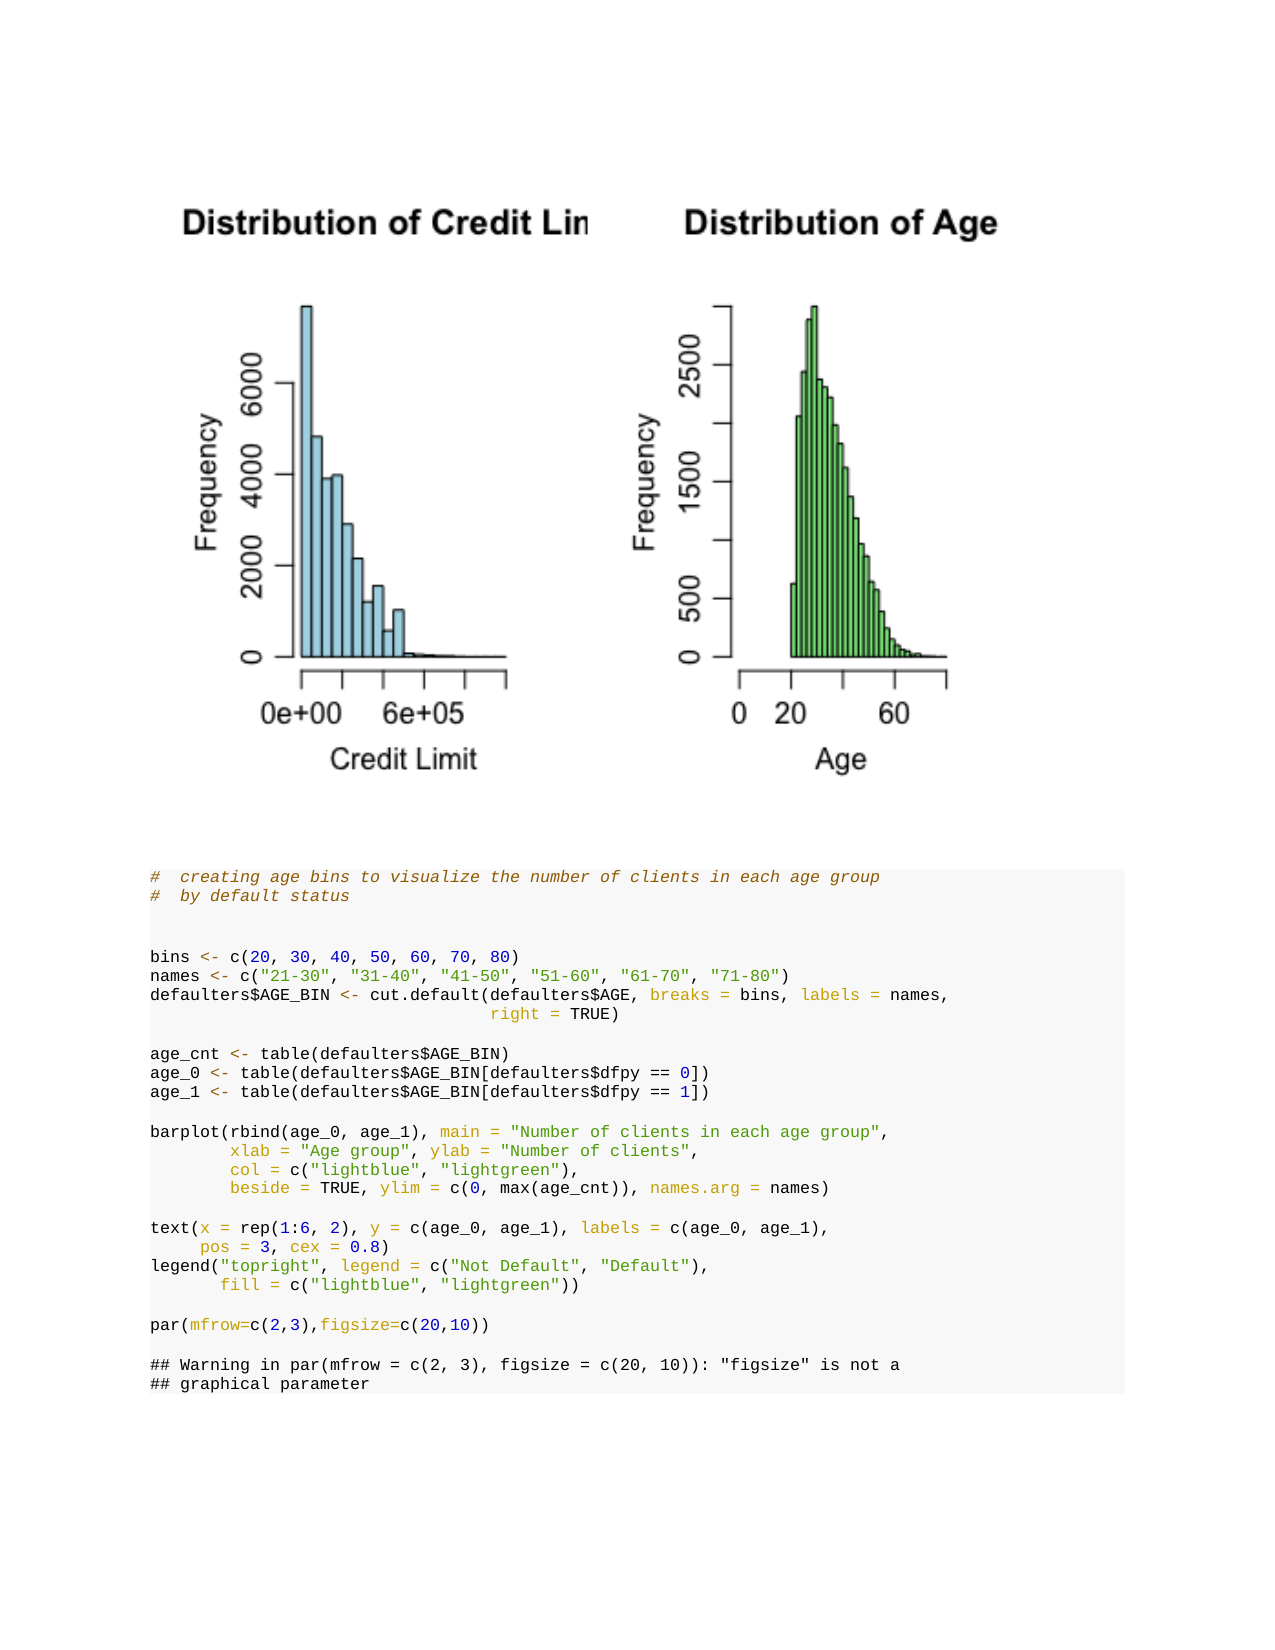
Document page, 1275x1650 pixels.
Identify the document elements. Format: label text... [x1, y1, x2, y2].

text # creating age bins to visualize the number of clients in each age group # by default status bins <- c(20, 30, 40, 50, 60, 70, 80) names <- c("21-30", "31-40", "41-50", "51-60", "61-70", "71-80") defaulters$AGE_BIN <- cut.default(defaulters$AGE, breaks = bins, labels = names, right = TRUE) age_cnt <- table(defaulters$AGE_BIN) age_0 <- table(defaulters$AGE_BIN[defaulters$dfpy == 0]) age_1 <- table(defaulters$AGE_BIN[defaulters$dfpy == 1]) barplot(rbind(age_0, age_1), main = "Number of clients in each age group", xlab = "Age group", ylab = "Number of clients", col = c("lightblue", "lightgreen"), beside = TRUE, ylim = c(0, max(age_cnt)), names.arg = names) text(x = rep(1:6, 2), y = c(age_0, age_1), labels = c(age_0, age_1), pos = 3, cex = 0.8) legend("topright", legend = c("Not Default", "Default"), fill = c("lightblue", "lightgreen")) par(mfrow=c(2,3),figsize=c(20,10)) [150, 869, 1125, 1336]
text ## Warning in par(mfrow = c(2, 3), figsize = c(20, 10)): "figsize" is not a ## graphical parameter [150, 1356, 1125, 1394]
picture [150, 150, 1025, 850]
